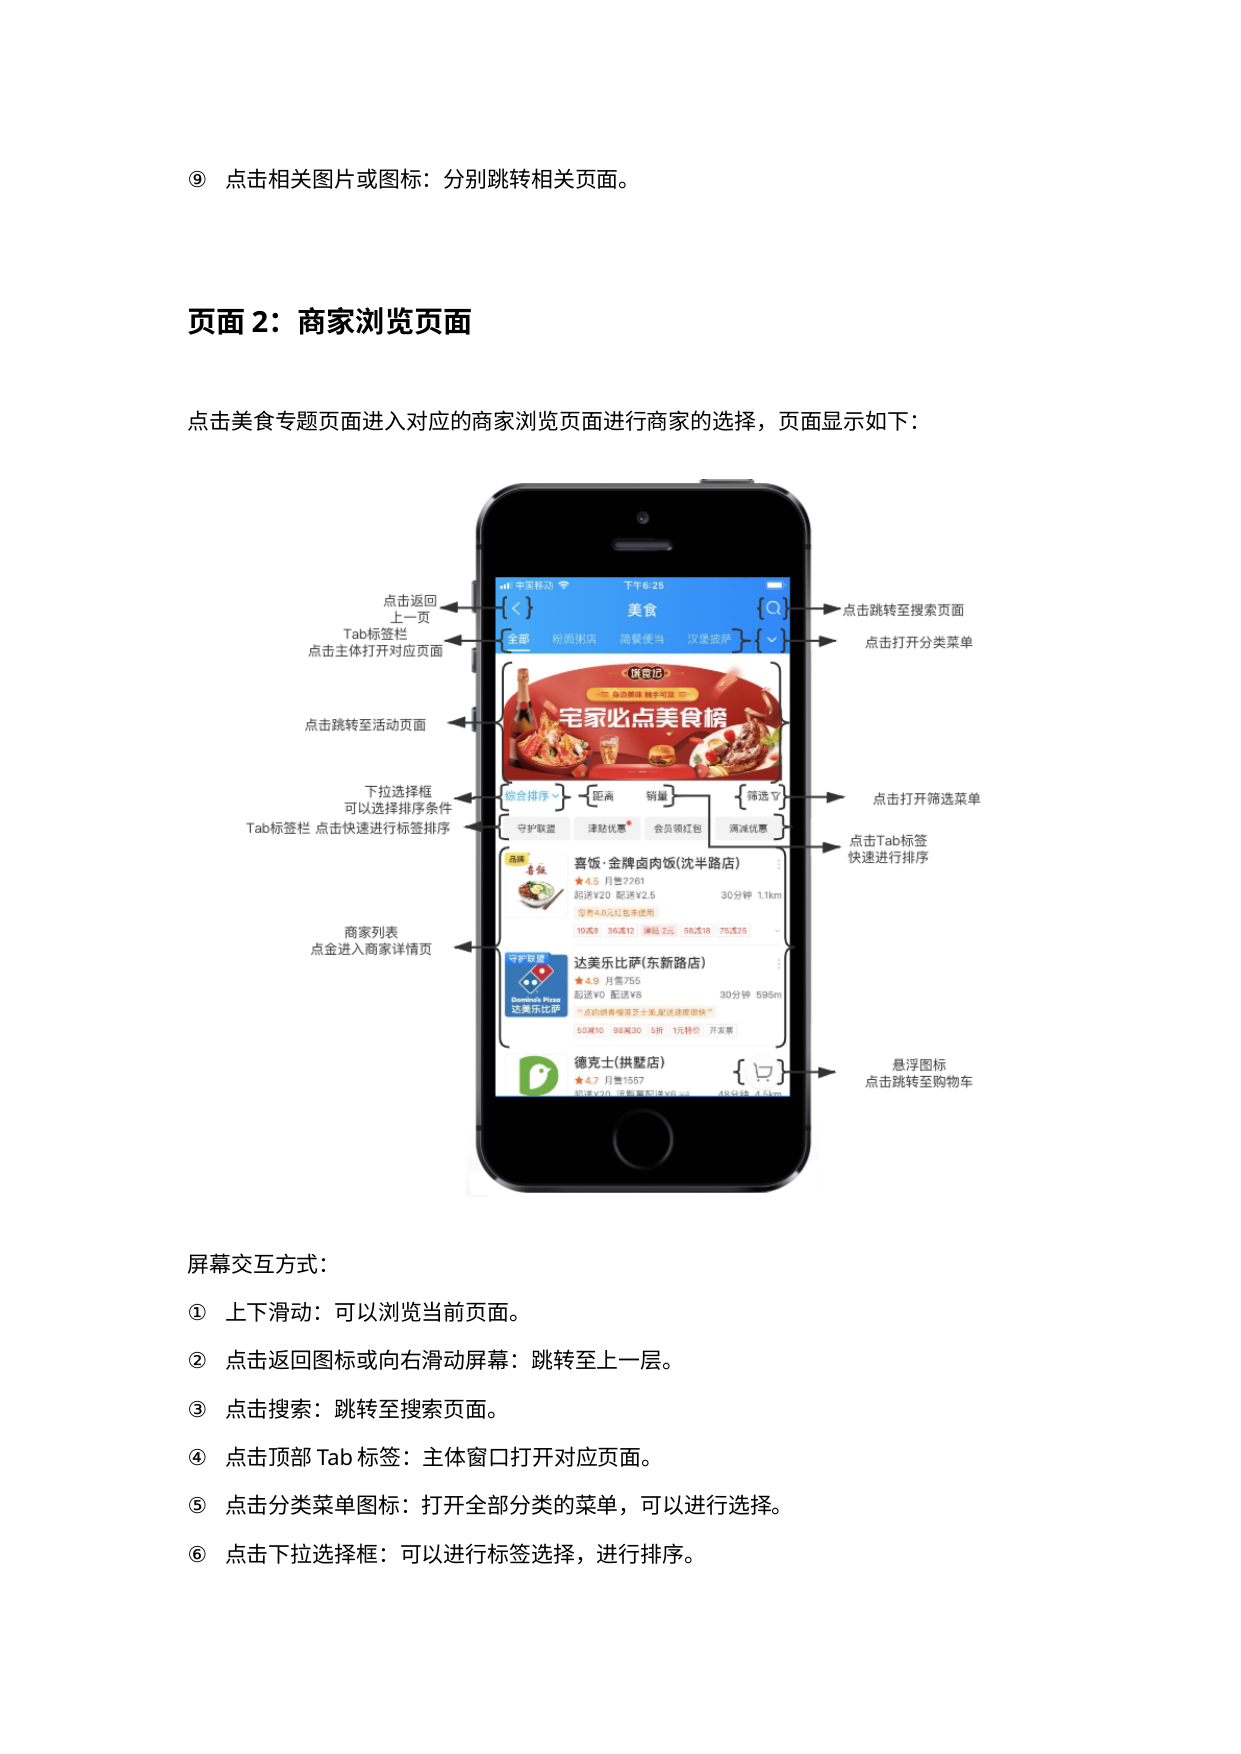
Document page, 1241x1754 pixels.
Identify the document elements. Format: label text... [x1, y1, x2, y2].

list 点击顶部Tab标签：主体窗口打开对应页面。 [187, 1440, 1053, 1472]
text 点击美食专题页面进入对应的商家浏览页面进行商家的选择，页面显示如下： [187, 403, 1053, 436]
list 点击分类菜单图标：打开全部分类的菜单，可以进行选择。 [187, 1488, 1053, 1521]
text 屏幕交互方式： [187, 1246, 1053, 1279]
list 点击下拉选择框：可以进行标签选择，进行排序。 [187, 1536, 1053, 1569]
list 点击返回图标或向右滑动屏幕：跳转至上一层。 [187, 1343, 1053, 1376]
subtitle 页面2：商家浏览页面 [187, 287, 1053, 352]
list 点击搜索：跳转至搜索页面。 [187, 1391, 1053, 1424]
list 上下滑动：可以浏览当前页面。 [187, 1295, 1053, 1327]
picture [204, 451, 1036, 1223]
list 点击相关图片或图标：分别跳转相关页面。 [187, 162, 1053, 194]
